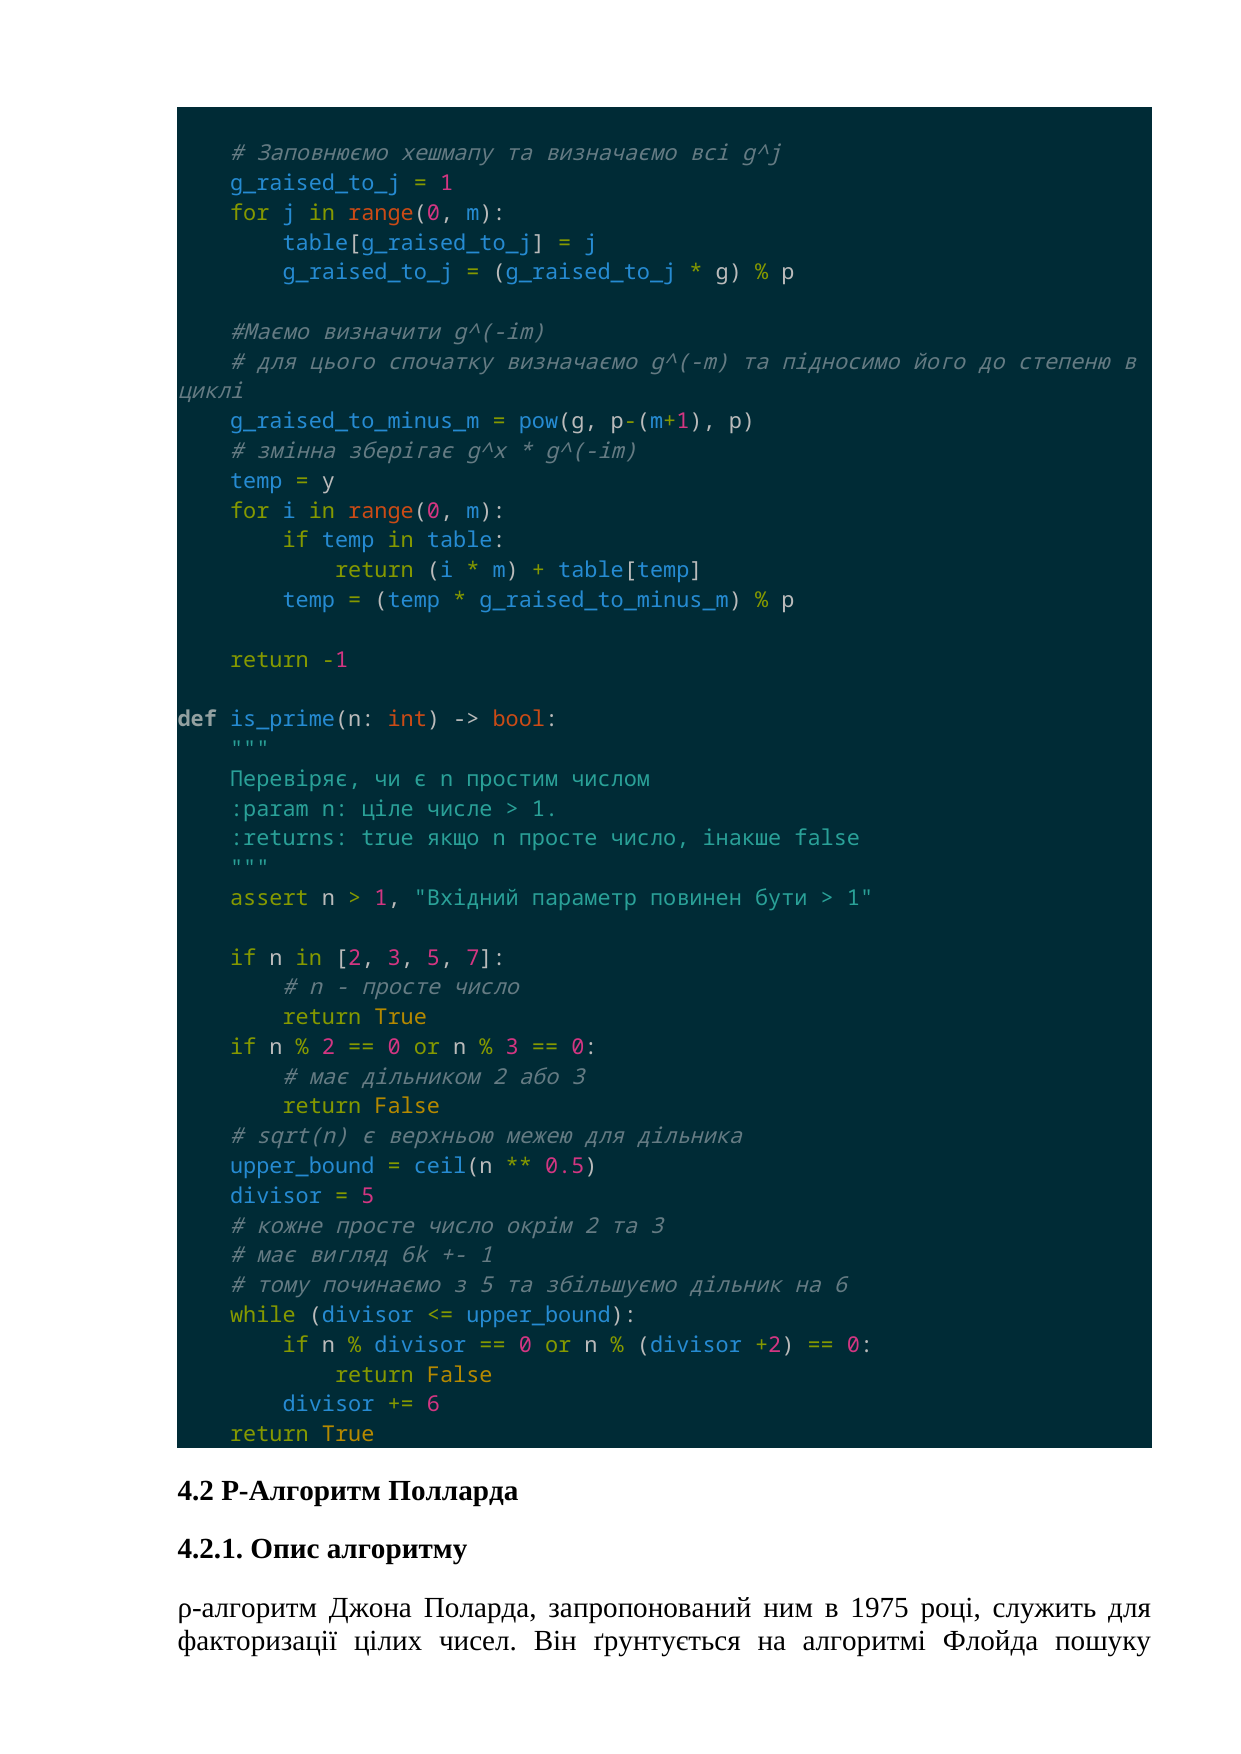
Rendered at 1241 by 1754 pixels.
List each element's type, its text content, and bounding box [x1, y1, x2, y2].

text #Маємо визначити g^(-im) [177, 316, 1152, 346]
text while (divisor <= upper_bound): [177, 1299, 1152, 1329]
text # sqrt(n) є верхньою межею для дільника [177, 1120, 1152, 1150]
text return True [177, 1418, 1152, 1448]
text if temp in table: [177, 524, 1152, 554]
text # кожне просте число окрім 2 та 3 [177, 1209, 1152, 1239]
text temp = y [177, 465, 1152, 494]
text # тому починаємо з 5 та збільшуємо дільник на 6 [177, 1269, 1152, 1299]
text for i in range(0, m): [177, 494, 1152, 524]
text def is_prime(n: int) -> bool: [177, 703, 1152, 733]
text if n % 2 == 0 or n % 3 == 0: [177, 1031, 1152, 1061]
text 4.2.1. Опис алгоритму [177, 1531, 1152, 1565]
text """ [177, 733, 1152, 763]
text return False [177, 1358, 1152, 1388]
text # має вигляд 6k +- 1 [177, 1239, 1152, 1269]
text :returns: true якщо n просте число, інакше false [177, 822, 1152, 852]
text g_raised_to_j = (g_raised_to_j * g) % p [177, 256, 1152, 286]
text # n - просте число [177, 971, 1152, 1001]
text if n % divisor == 0 or n % (divisor +2) == 0: [177, 1329, 1152, 1358]
text assert n > 1, "Вхідний параметр повинен бути > 1" [177, 882, 1152, 912]
text return (i * m) + table[temp] [177, 554, 1152, 584]
text temp = (temp * g_raised_to_minus_m) % p [177, 584, 1152, 614]
text for j in range(0, m): [177, 197, 1152, 226]
text table[g_raised_to_j] = j [177, 226, 1152, 256]
text # змінна зберігає g^x * g^(-im) [177, 435, 1152, 465]
text # Заповнюємо хешмапу та визначаємо всі g^j [177, 137, 1152, 167]
text """ [177, 852, 1152, 882]
text divisor += 6 [177, 1388, 1152, 1418]
text return True [177, 1001, 1152, 1031]
text # для цього спочатку визначаємо g^(-m) та підносимо його до степеню в циклі [177, 346, 1152, 405]
text return -1 [177, 643, 1152, 673]
text upper_bound = ceil(n ** 0.5) [177, 1150, 1152, 1180]
text :param n: ціле числе > 1. [177, 792, 1152, 822]
text Перевіряє, чи є n простим числом [177, 763, 1152, 792]
text g_raised_to_minus_m = pow(g, p-(m+1), p) [177, 405, 1152, 435]
text g_raised_to_j = 1 [177, 167, 1152, 197]
text return False [177, 1090, 1152, 1120]
text if n in [2, 3, 5, 7]: [177, 941, 1152, 971]
text divisor = 5 [177, 1180, 1152, 1209]
text # має дільником 2 або 3 [177, 1061, 1152, 1090]
text 4.2 P-Алгоритм Полларда [177, 1473, 1152, 1506]
